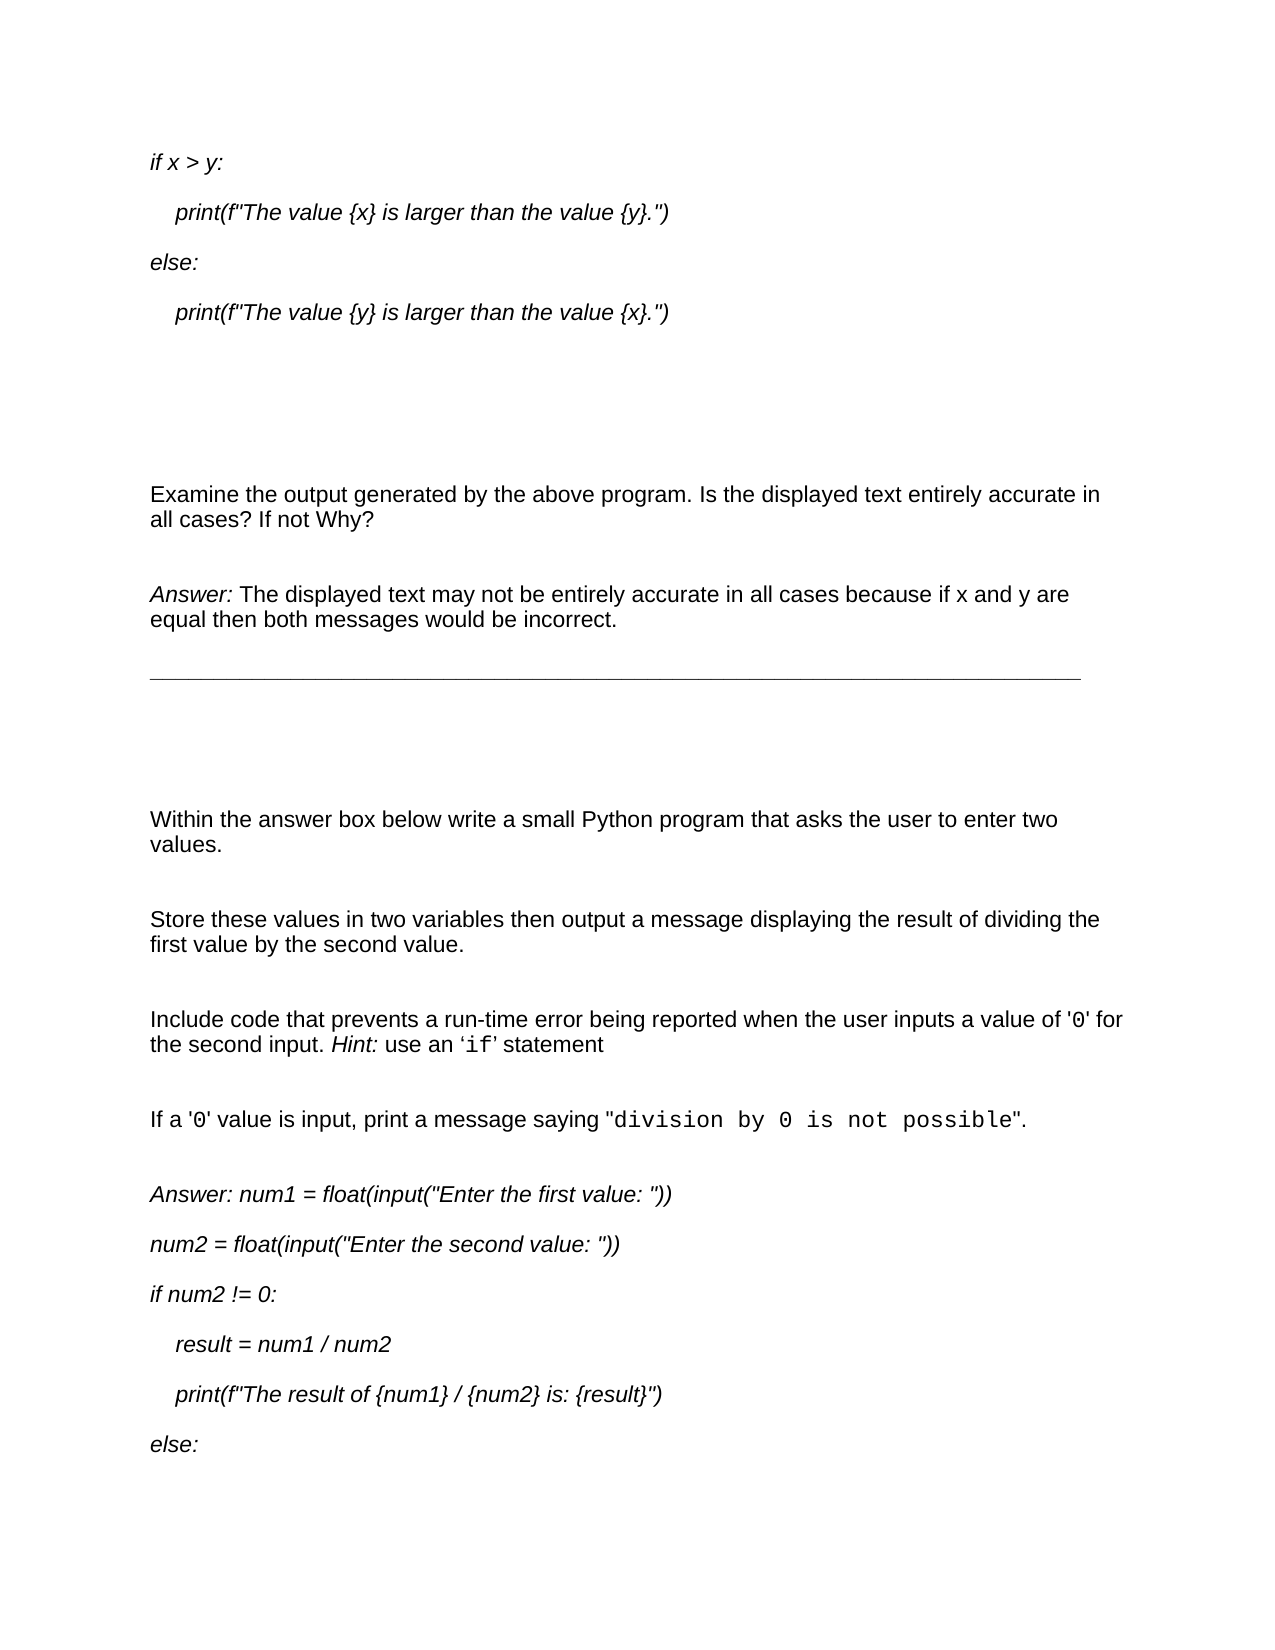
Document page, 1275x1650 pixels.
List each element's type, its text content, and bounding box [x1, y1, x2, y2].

text else: [150, 1432, 1125, 1457]
text print(f"The result of {num1} / {num2} is: {result}") [150, 1382, 1125, 1407]
text print(f"The value {y} is larger than the value {x}.") [150, 300, 1125, 325]
text _________________________________________________________________________ [150, 657, 1125, 682]
text Examine the output generated by the above program. Is the displayed text entirely accurate in all cases? If not Why? [150, 482, 1125, 532]
text result = num1 / num2 [150, 1332, 1125, 1357]
text Within the answer box below write a small Python program that asks the user to enter two values. [150, 807, 1125, 857]
text num2 = float(input("Enter the second value: ")) [150, 1232, 1125, 1257]
text Answer: num1 = float(input("Enter the first value: ")) [150, 1182, 1125, 1207]
text print(f"The value {x} is larger than the value {y}.") [150, 200, 1125, 225]
text Answer: The displayed text may not be entirely accurate in all cases because if x and y are equal then both messages would be incorrect. [150, 582, 1125, 632]
text if num2 != 0: [150, 1282, 1125, 1307]
text if x > y: [150, 150, 1125, 175]
text Include code that prevents a run-time error being reported when the user inputs a value of '0' for the second input. Hint: use an ‘if’ statement [150, 1007, 1125, 1057]
text Store these values in two variables then output a message displaying the result of dividing the first value by the second value. [150, 907, 1125, 957]
text else: [150, 250, 1125, 275]
text If a '0' value is input, print a message saying "division by 0 is not possible". [150, 1107, 1125, 1132]
